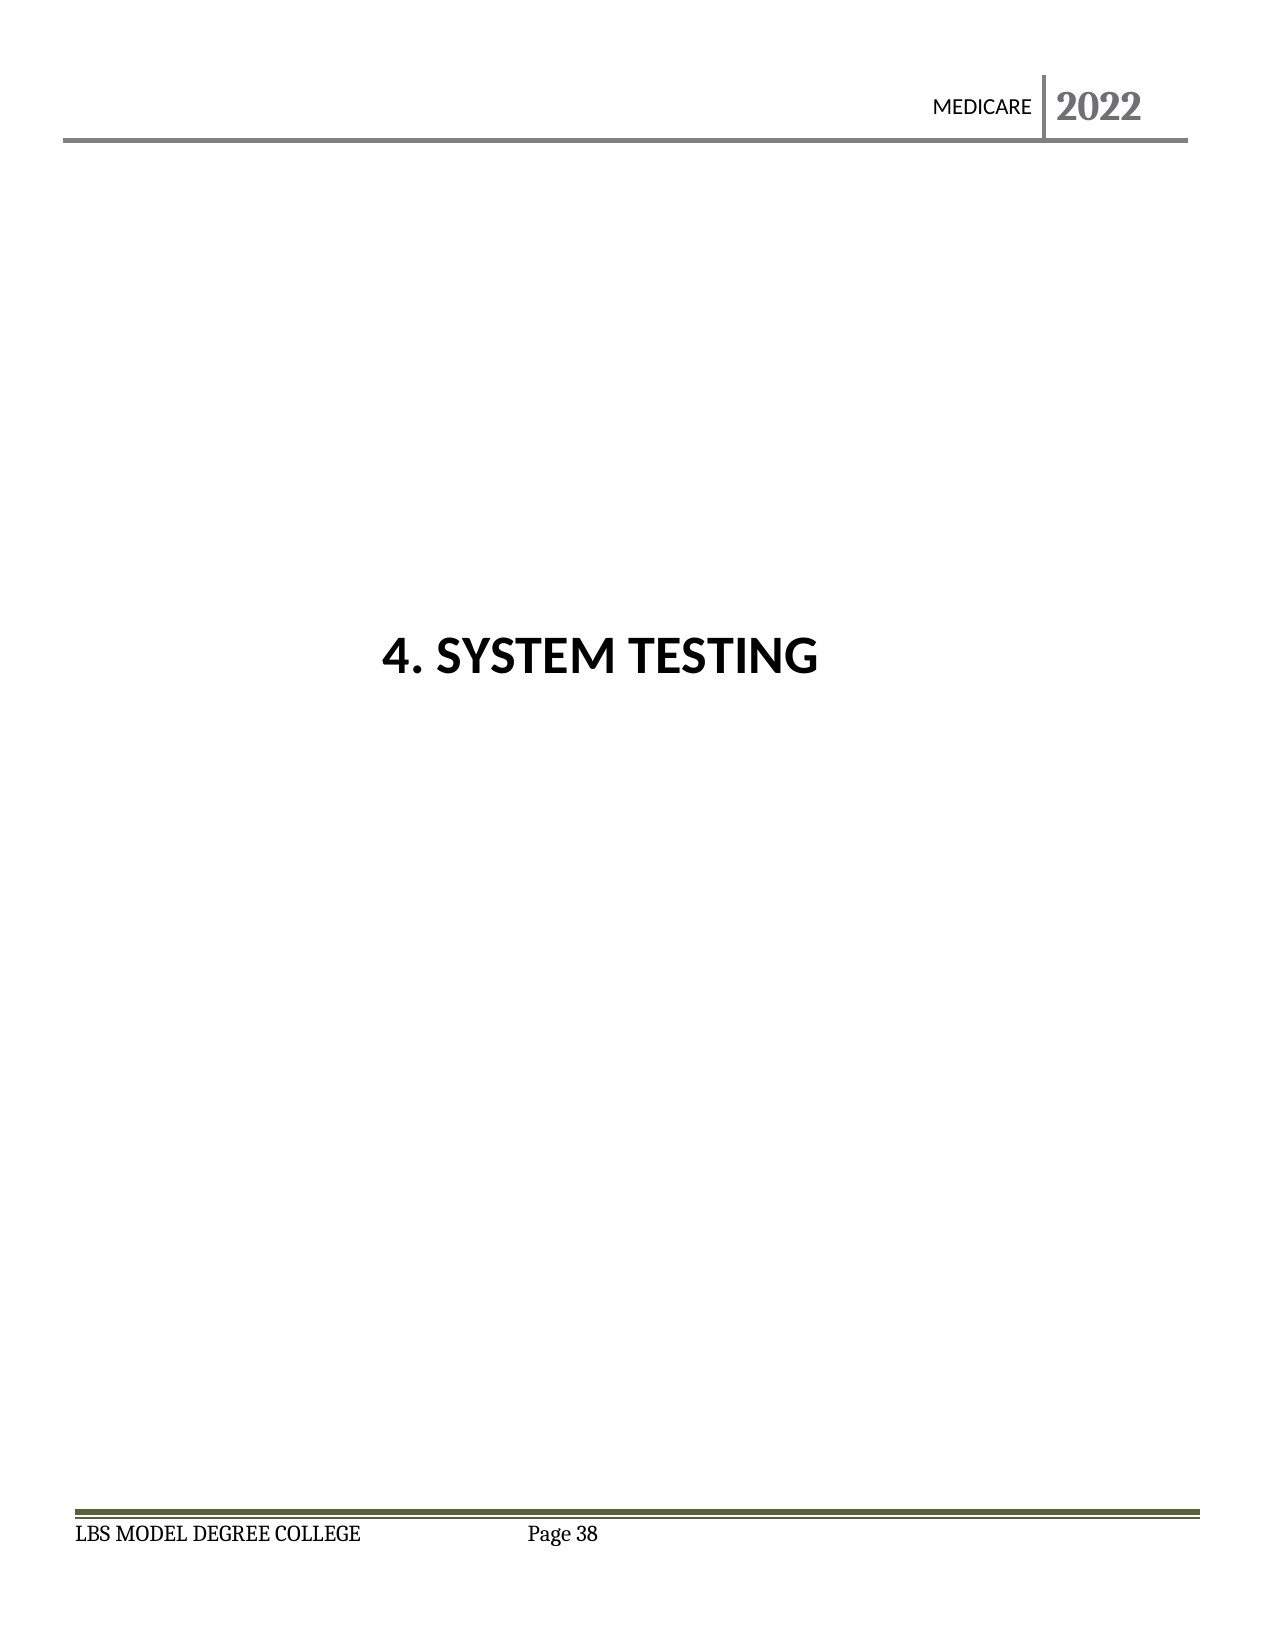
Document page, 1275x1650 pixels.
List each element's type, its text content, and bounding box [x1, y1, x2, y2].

list 4. SYSTEM TESTING [150, 621, 1200, 687]
